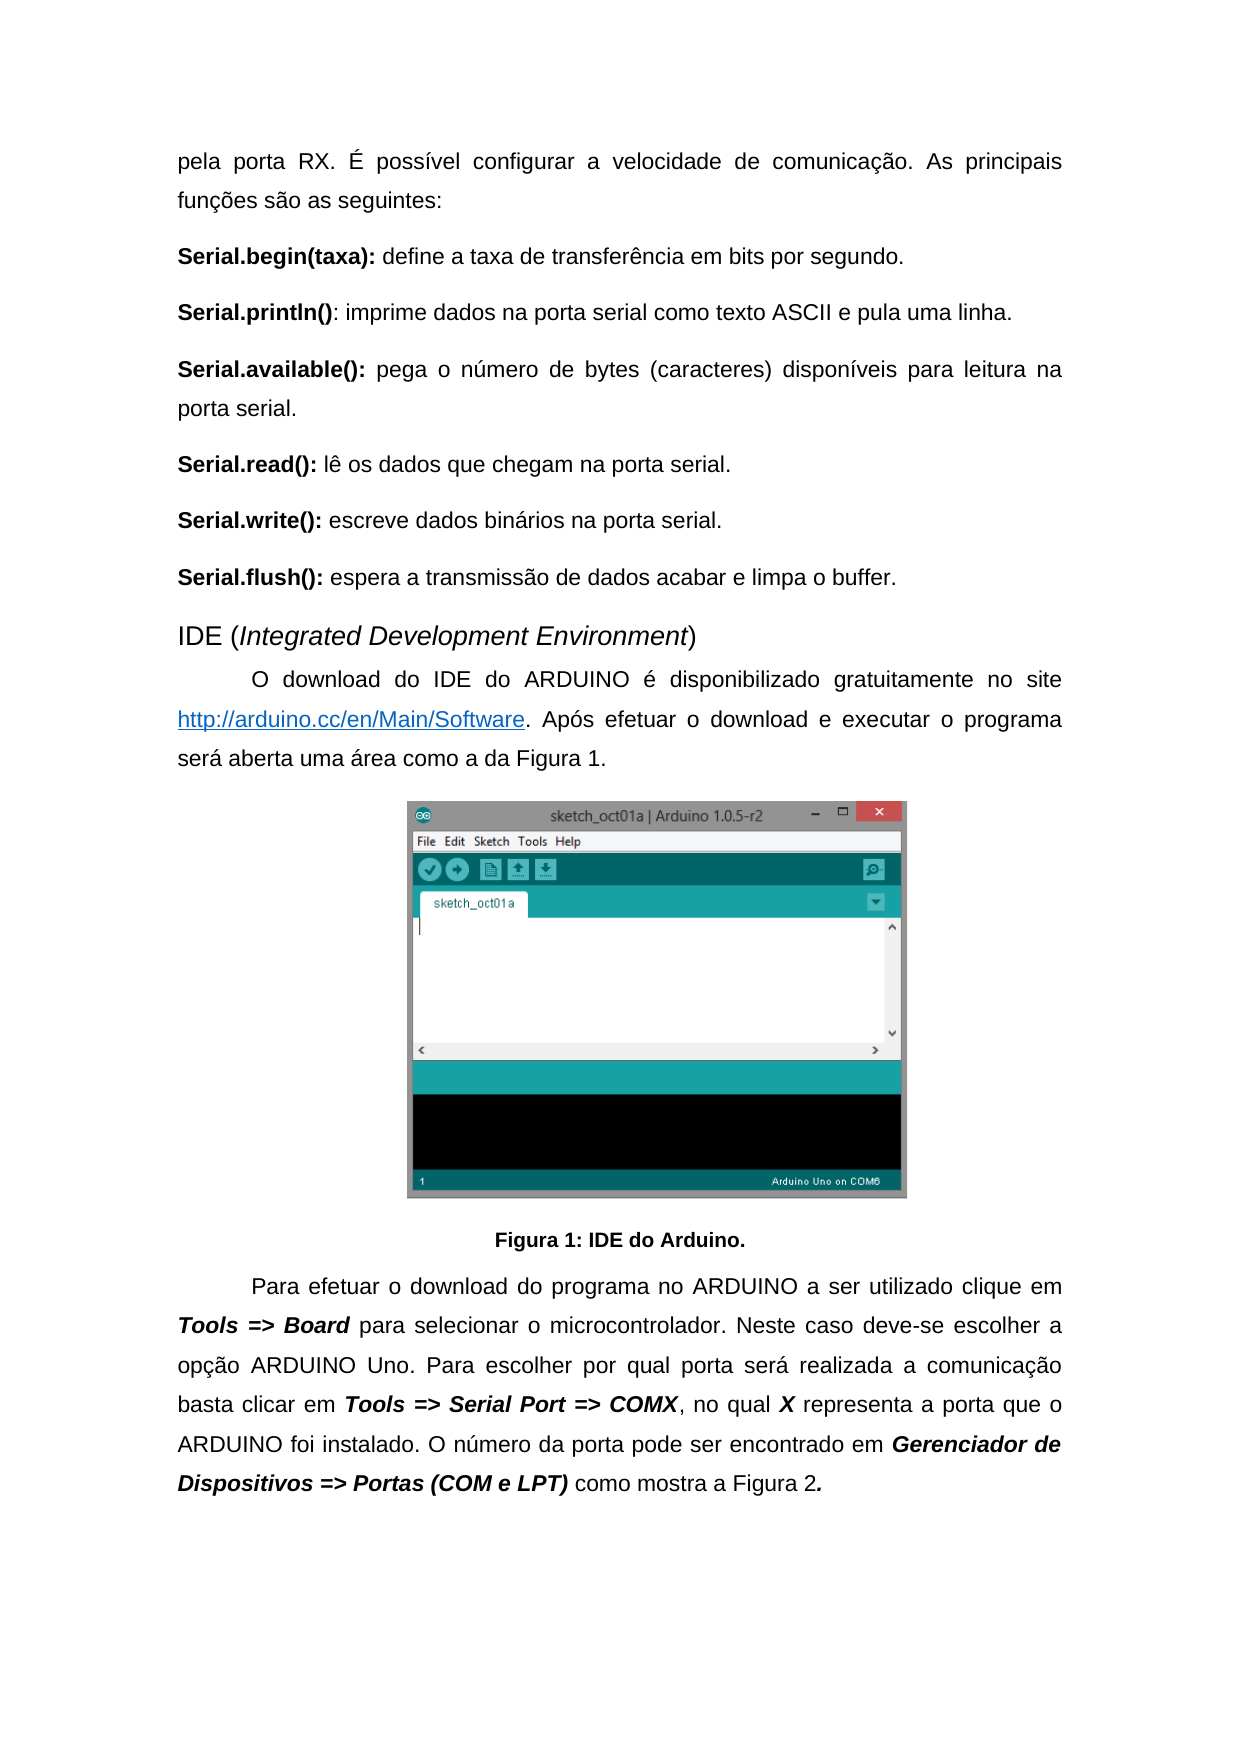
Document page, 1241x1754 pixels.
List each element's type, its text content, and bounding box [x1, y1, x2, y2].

text Figura 1: IDE do Arduino. [177, 1228, 1063, 1252]
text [177, 148, 1063, 213]
subtitle IDE (Integrated Development Environment) [177, 619, 1063, 651]
text Para efetuar o download do programa no ARDUINO a ser utilizado clique em Tools => Board para selecionar o microcontrolador. Neste caso deve-se escolher a opção ARDUINO Uno. Para escolher por qual porta será realizada a comunicação basta clicar em Tools => Serial Port => COMX, no qual X representa a porta que o ARDUINO foi instalado. O número da porta pode ser encontrado em Gerenciador de Dispositivos => Portas (COM e LPT) como mostra a Figura 2. [177, 1273, 1063, 1497]
picture [407, 801, 908, 1199]
text Serial.available(): pega o número de bytes (caracteres) disponíveis para leitura na porta serial. [177, 356, 1063, 421]
text Serial.flush(): espera a transmissão de dados acabar e limpa o buffer. [177, 563, 1063, 590]
text Serial.println(): imprime dados na porta serial como texto ASCII e pula uma linha. [177, 299, 1063, 326]
text Serial.begin(taxa): define a taxa de transferência em bits por segundo. [177, 243, 1063, 269]
text Serial.write(): escreve dados binários na porta serial. [177, 507, 1063, 534]
text Serial.read(): lê os dados que chegam na porta serial. [177, 451, 1063, 477]
text O download do IDE do ARDUINO é disponibilizado gratuitamente no site http://arduino.cc/en/Main/Software. Após efetuar o download e executar o programa será aberta uma área como a da Figura 1. [177, 666, 1063, 772]
